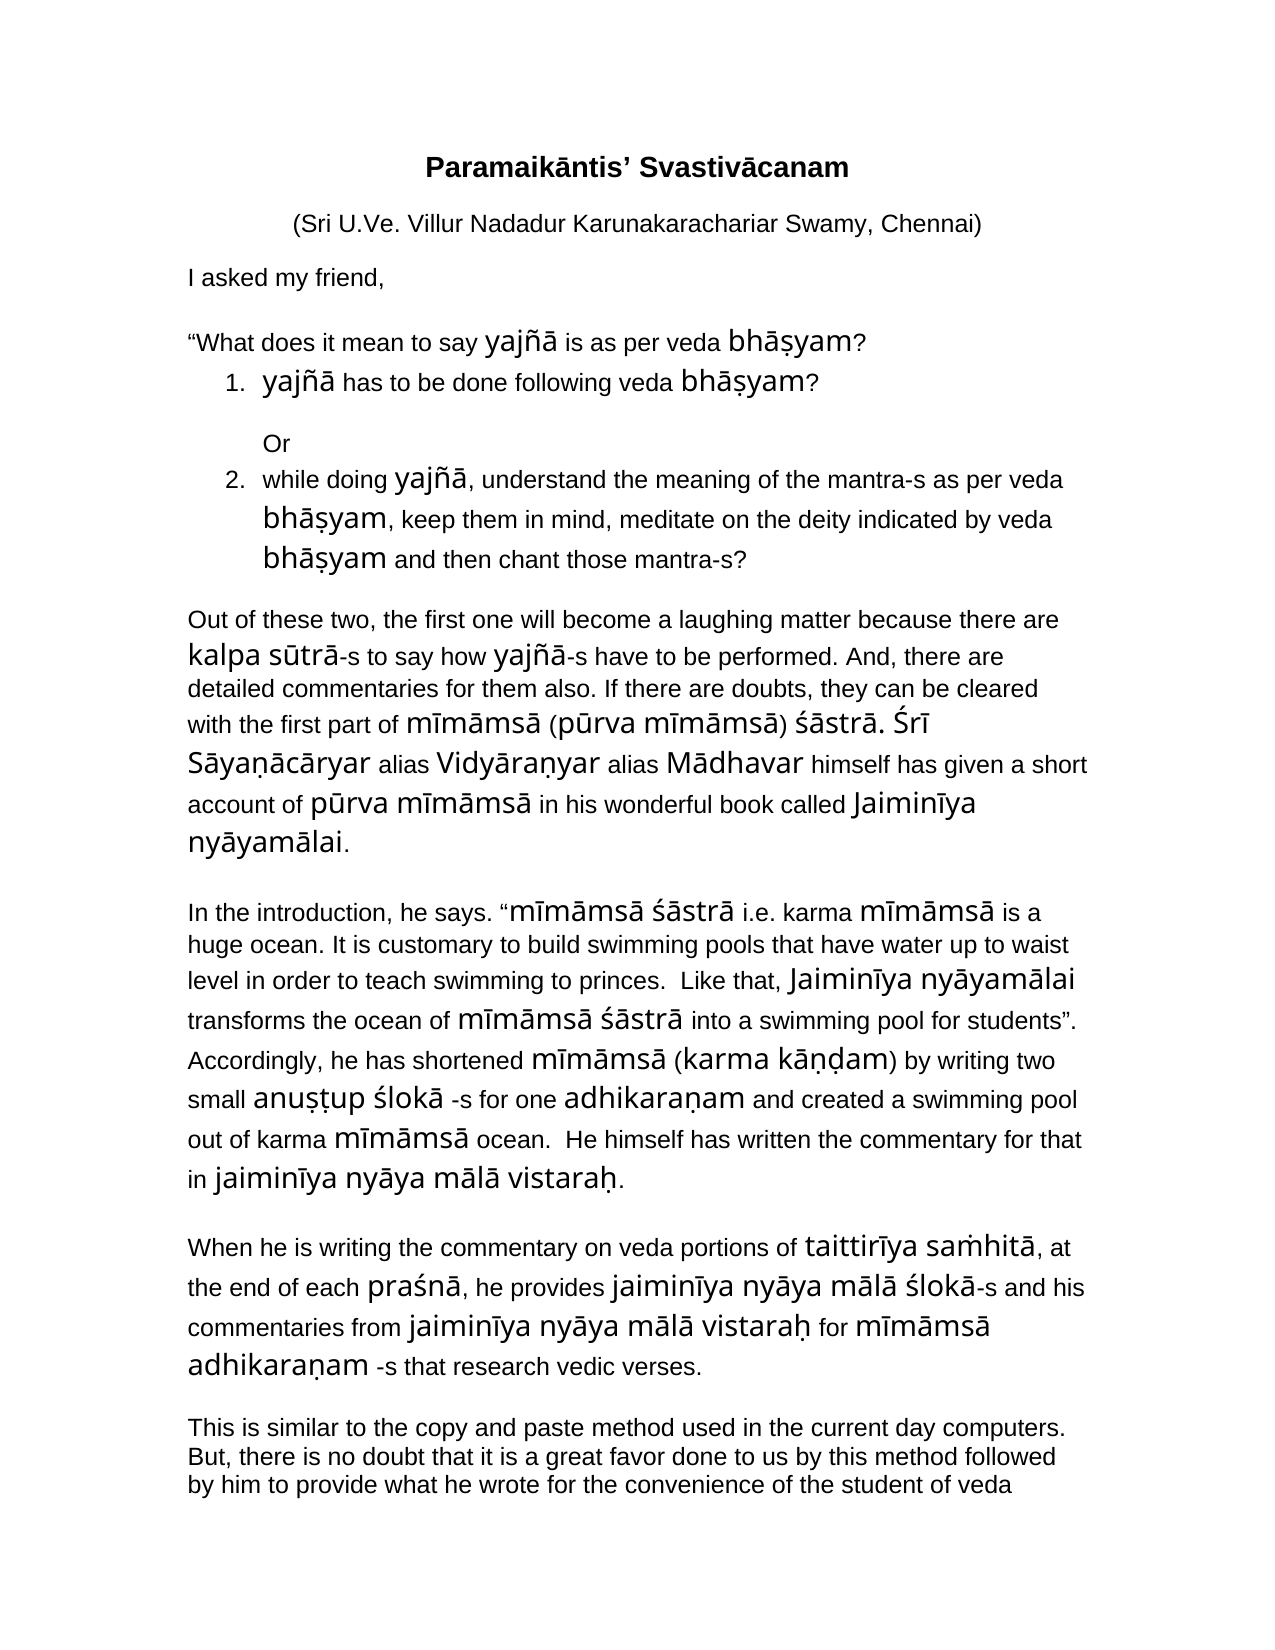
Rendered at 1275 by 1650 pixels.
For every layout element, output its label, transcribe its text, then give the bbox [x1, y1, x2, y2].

text (Sri U.Ve. Villur Nadadur Karunakarachariar Swamy, Chennai) [187, 209, 1087, 238]
text “What does it mean to say yajñā is as per veda bhāṣyam? [187, 321, 1087, 360]
text In the introduction, he says. “mīmāmsā śāstrā i.e. karma mīmāmsā is a huge ocean. It is customary to build swimming pools that have water up to waist level in order to teach swimming to princes. Like that, Jaiminīya nyāyamālai transforms the ocean of mīmāmsā śāstrā into a swimming pool for students”. Accordingly, he has shortened mīmāmsā (karma kāṇḍam) by writing two small anuṣṭup ślokā -s for one adhikaraṇam and created a swimming pool out of karma mīmāmsā ocean. He himself has written the commentary for that in jaiminīya nyāya mālā vistaraḥ. [187, 890, 1087, 1197]
list yajñā has to be done following veda bhāṣyam? [225, 360, 1087, 400]
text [187, 1413, 1087, 1499]
text Out of these two, the first one will become a laughing matter because there are kalpa sūtrā-s to say how yajñā-s have to be performed. And, there are detailed commentaries for them also. If there are doubts, they can be cleared with the first part of mīmāmsā (pūrva mīmāmsā) śāstrā. Śrī Sāyaṇācāryar alias Vidyāraṇyar alias Mādhavar himself has given a short account of pūrva mīmāmsā in his wonderful book called Jaiminīya nyāyamālai. [187, 605, 1087, 861]
text I asked my friend, [187, 263, 1087, 292]
list while doing yajñā, understand the meaning of the mantra-s as per veda bhāṣyam, keep them in mind, meditate on the deity indicated by veda bhāṣyam and then chant those mantra-s? [225, 458, 1087, 577]
text Or [262, 429, 1087, 458]
text Paramaikāntis’ Svastivācanam [187, 150, 1087, 183]
text When he is writing the commentary on veda portions of taittirīya saṁhitā, at the end of each praśnā, he provides jaiminīya nyāya mālā ślokā-s and his commentaries from jaiminīya nyāya mālā vistaraḥ for mīmāmsā adhikaraṇam -s that research vedic verses. [187, 1225, 1087, 1384]
